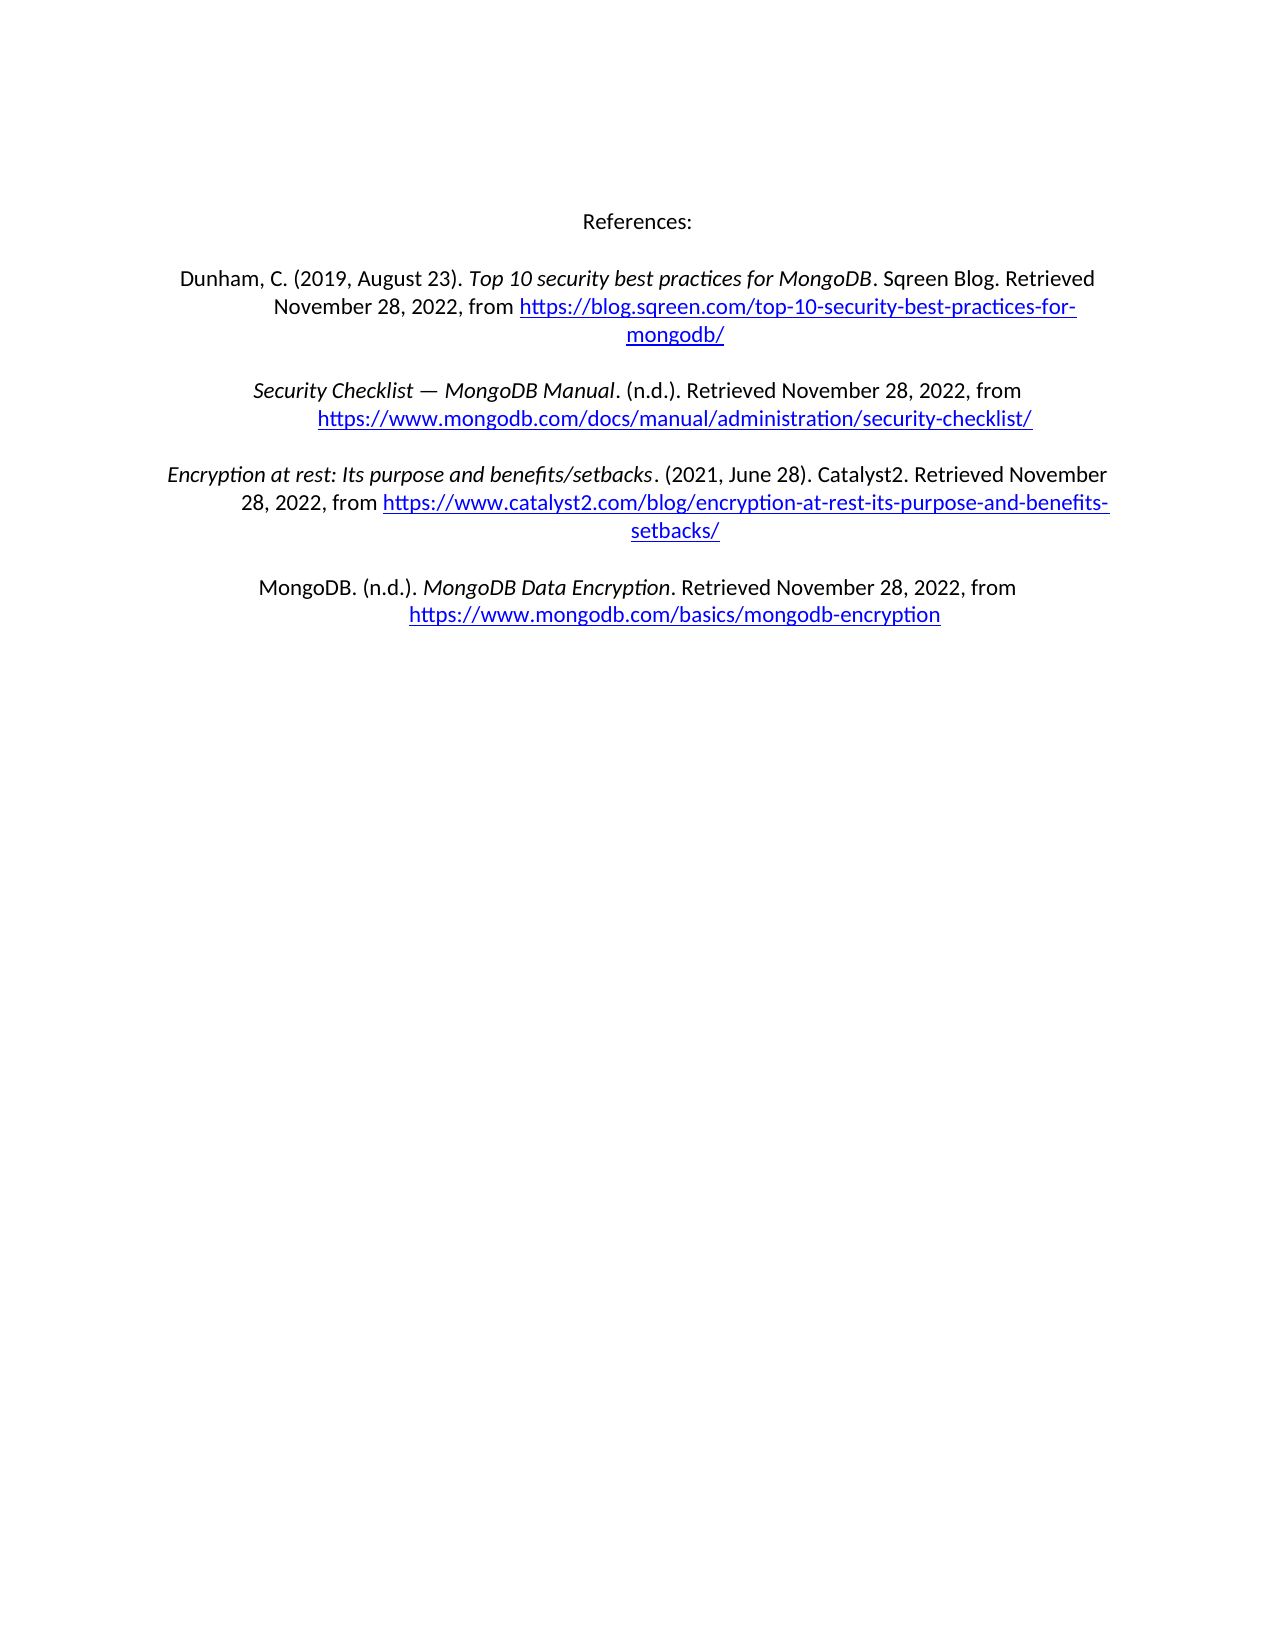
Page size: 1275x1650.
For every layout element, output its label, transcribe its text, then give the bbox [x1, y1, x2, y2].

text References: [150, 207, 1125, 235]
text MongoDB. (n.d.). MongoDB Data Encryption. Retrieved November 28, 2022, from https://www.mongodb.com/basics/mongodb-encryption [150, 573, 1125, 629]
text Dunham, C. (2019, August 23). Top 10 security best practices for MongoDB. Sqreen Blog. Retrieved November 28, 2022, from https://blog.sqreen.com/top-10-security-best-practices-for-mongodb/ [150, 264, 1125, 348]
text Security Checklist — MongoDB Manual. (n.d.). Retrieved November 28, 2022, from https://www.mongodb.com/docs/manual/administration/security-checklist/ [150, 376, 1125, 432]
text Encryption at rest: Its purpose and benefits/setbacks. (2021, June 28). Catalyst2. Retrieved November 28, 2022, from https://www.catalyst2.com/blog/encryption-at-rest-its-purpose-and-benefits-setbacks/ [150, 461, 1125, 544]
